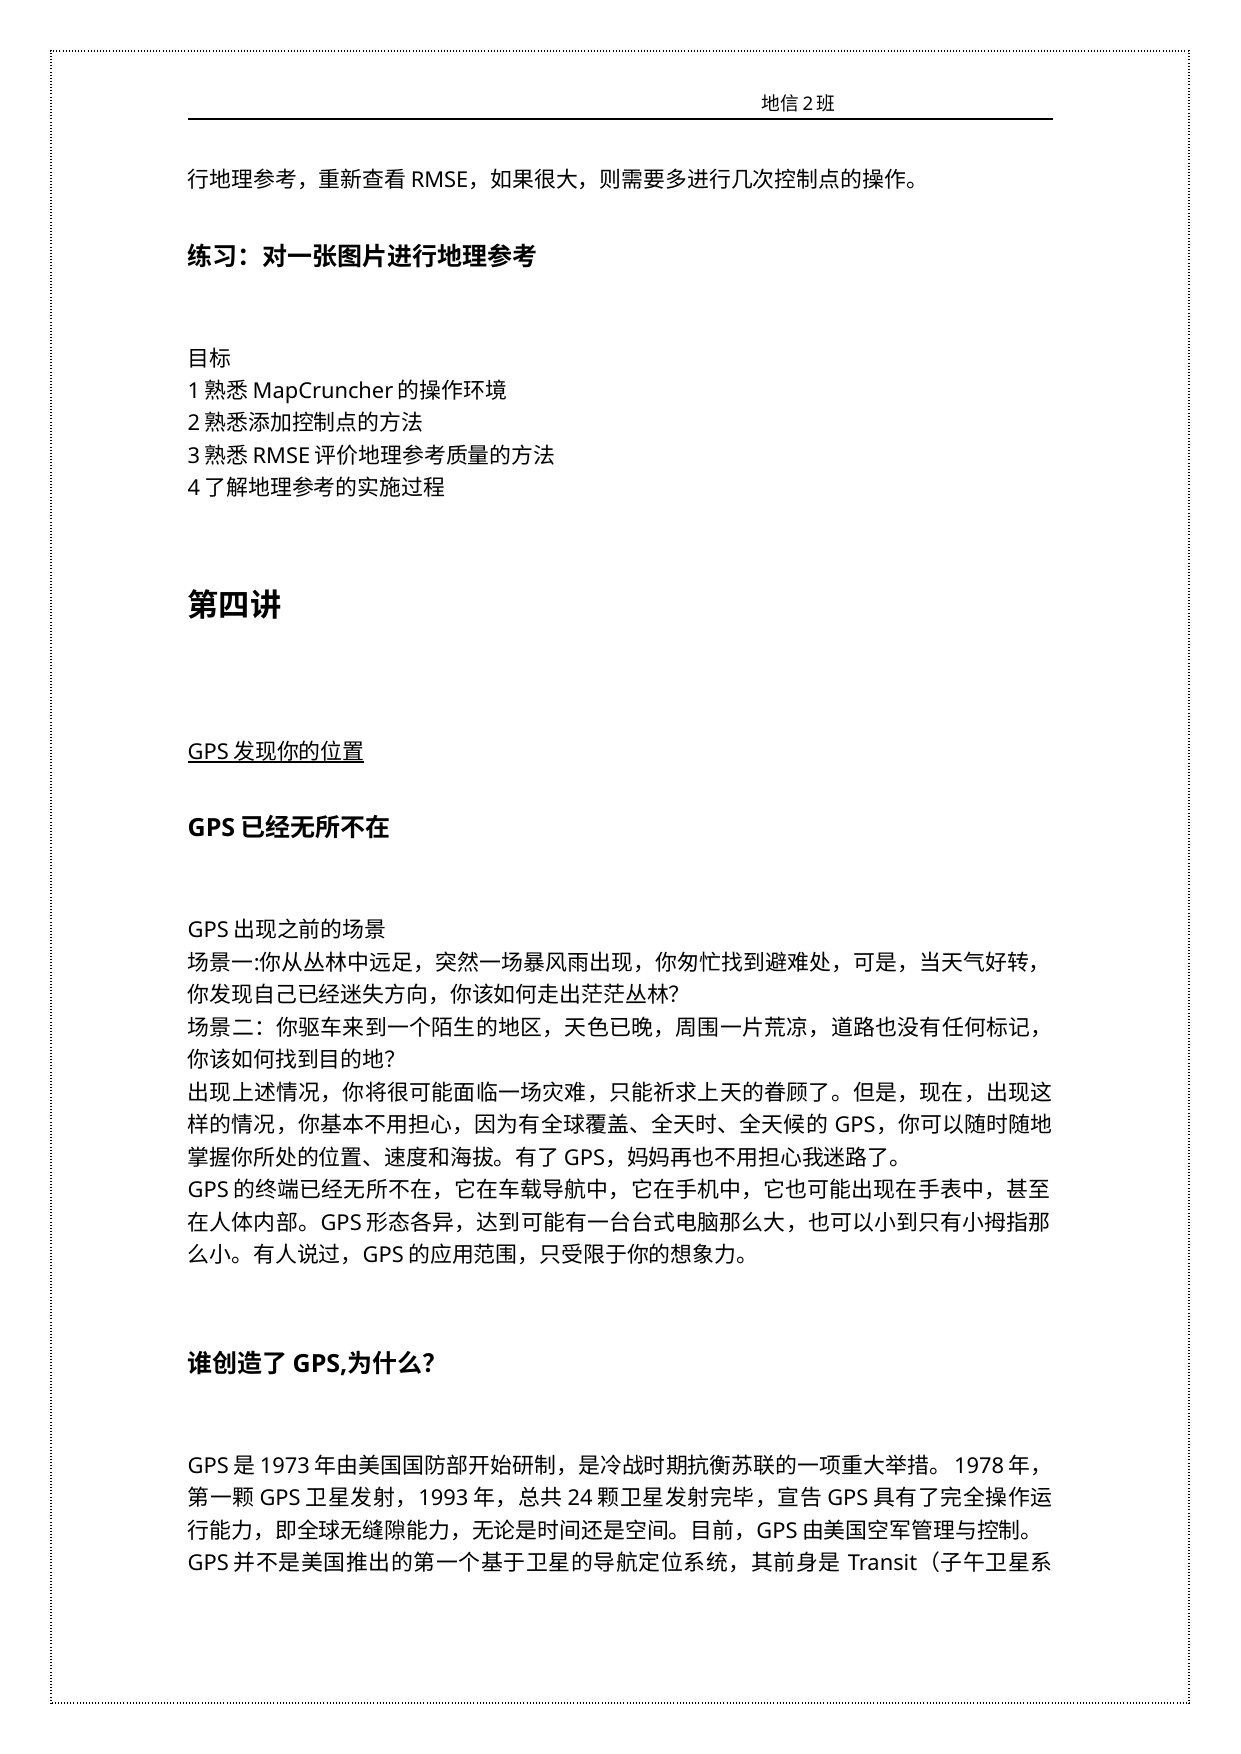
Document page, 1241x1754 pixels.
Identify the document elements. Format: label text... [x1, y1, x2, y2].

text GPS的终端已经无所不在，它在车载导航中，它在手机中，它也可能出现在手表中，甚至在人体内部。GPS形态各异，达到可能有一台台式电脑那么大，也可以小到只有小拇指那么小。有人说过，GPS的应用范围，只受限于你的想象力。 [187, 1172, 1053, 1269]
text 出现上述情况，你将很可能面临一场灾难，只能祈求上天的眷顾了。但是，现在，出现这样的情况，你基本不用担心，因为有全球覆盖、全天时、全天候的GPS，你可以随时随地掌握你所处的位置、速度和海拔。有了GPS，妈妈再也不用担心我迷路了。 [187, 1074, 1053, 1172]
subtitle 第四讲 [187, 571, 1053, 636]
text GPS出现之前的场景 [187, 912, 1053, 944]
subtitle 练习：对一张图片进行地理参考 [187, 222, 1053, 287]
text 4了解地理参考的实施过程 [187, 470, 1053, 503]
text GPS是1973年由美国国防部开始研制，是冷战时期抗衡苏联的一项重大举措。1978年，第一颗GPS卫星发射，1993年，总共24颗卫星发射完毕，宣告GPS具有了完全操作运行能力，即全球无缝隙能力，无论是时间还是空间。目前，GPS由美国空军管理与控制。 [187, 1448, 1053, 1545]
text 3熟悉RMSE评价地理参考质量的方法 [187, 438, 1053, 470]
subtitle GPS已经无所不在 [187, 793, 1053, 858]
subtitle 谁创造了GPS,为什么？ [187, 1329, 1053, 1394]
text 目标 [187, 340, 1053, 373]
text 场景二：你驱车来到一个陌生的地区，天色已晚，周围一片荒凉，道路也没有任何标记，你该如何找到目的地？ [187, 1009, 1053, 1074]
text 场景一:你从丛林中远足，突然一场暴风雨出现，你匆忙找到避难处，可是，当天气好转，你发现自己已经迷失方向，你该如何走出茫茫丛林？ [187, 944, 1053, 1009]
text 1熟悉MapCruncher的操作环境 [187, 373, 1053, 405]
text 2熟悉添加控制点的方法 [187, 405, 1053, 438]
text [187, 1545, 1053, 1578]
text GPS发现你的位置 [187, 734, 1053, 766]
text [187, 162, 1053, 194]
